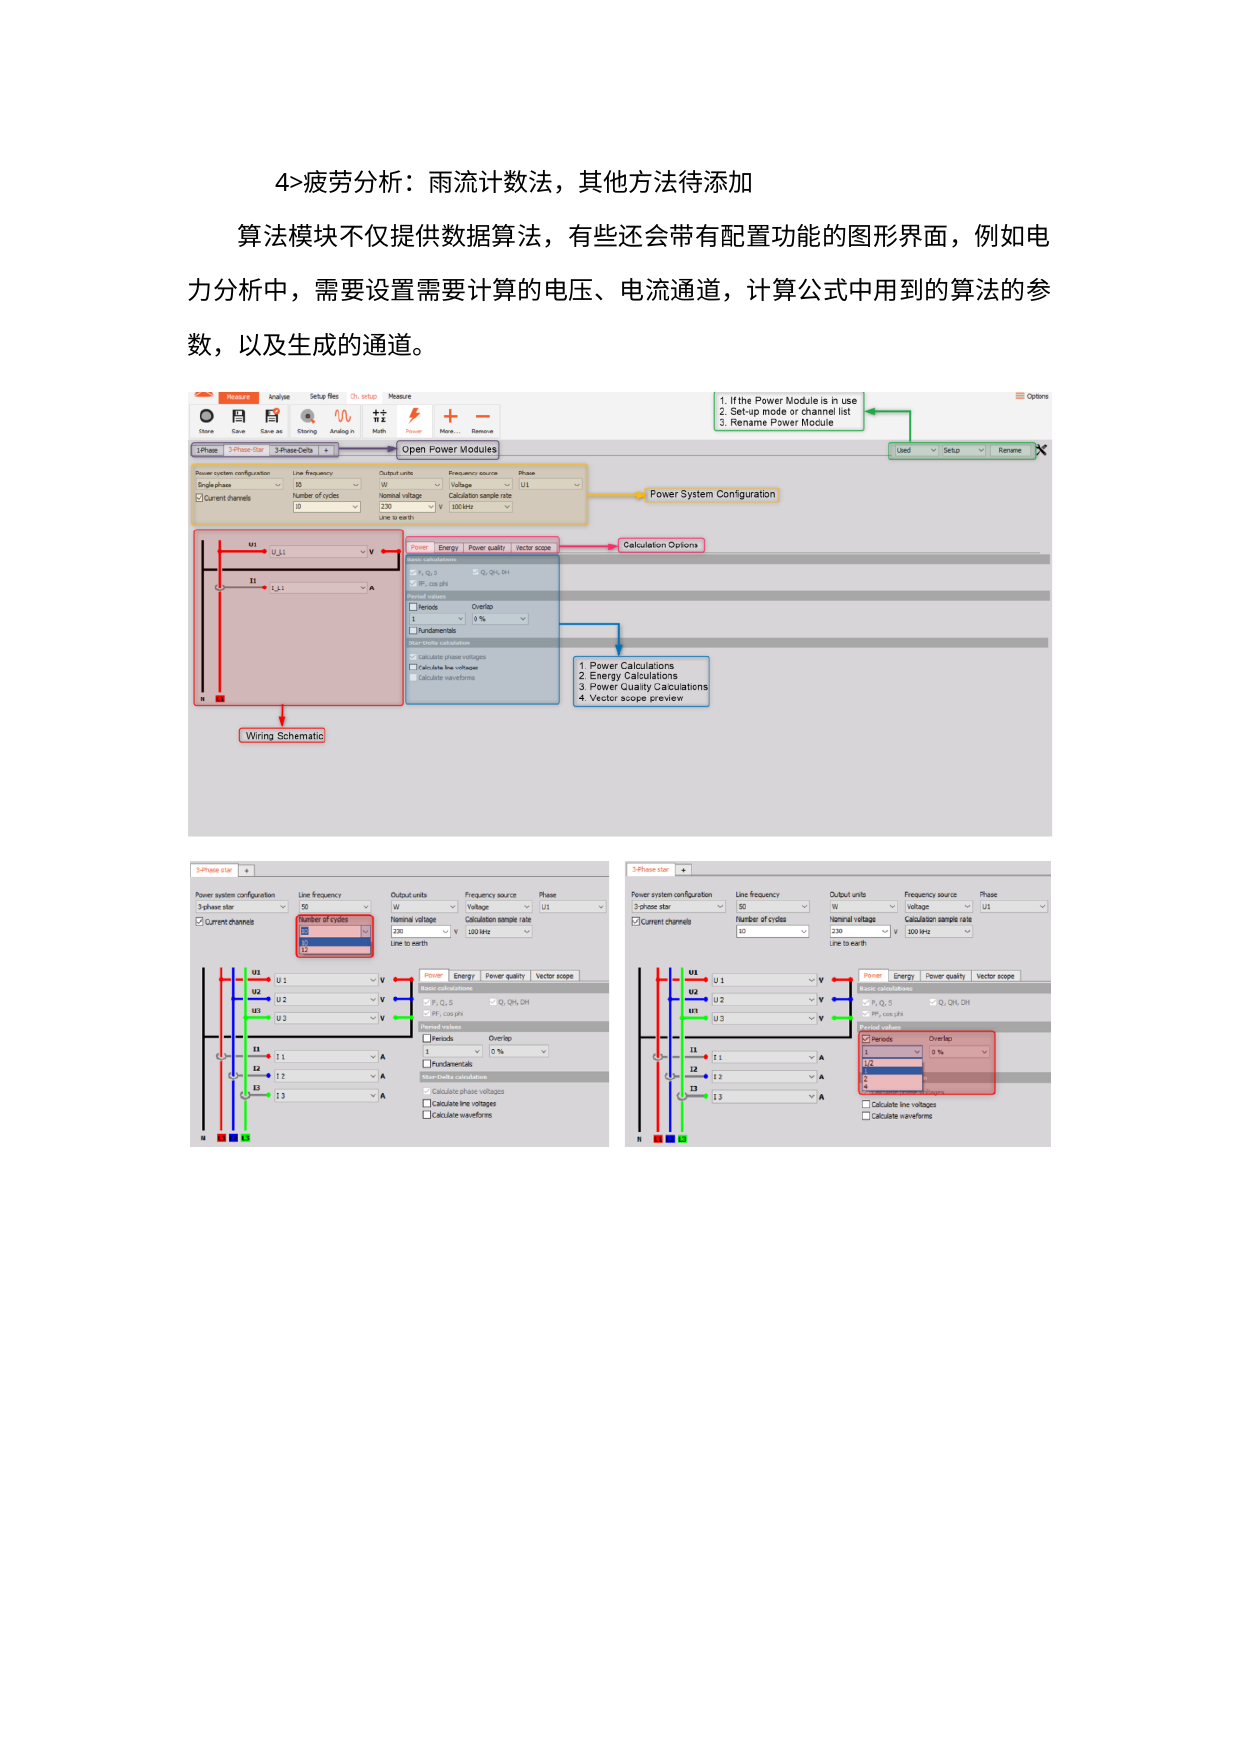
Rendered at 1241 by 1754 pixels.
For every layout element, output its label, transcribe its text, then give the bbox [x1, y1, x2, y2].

picture [187, 859, 1053, 1149]
list 疲劳分析：雨流计数法，其他方法待添加 [231, 162, 1053, 198]
text 算法模块不仅提供数据算法，有些还会带有配置功能的图形界面，例如电力分析中，需要设置需要计算的电压、电流通道，计算公式中用到的算法的参数，以及生成的通道。 [187, 216, 1053, 361]
picture [187, 392, 1053, 837]
